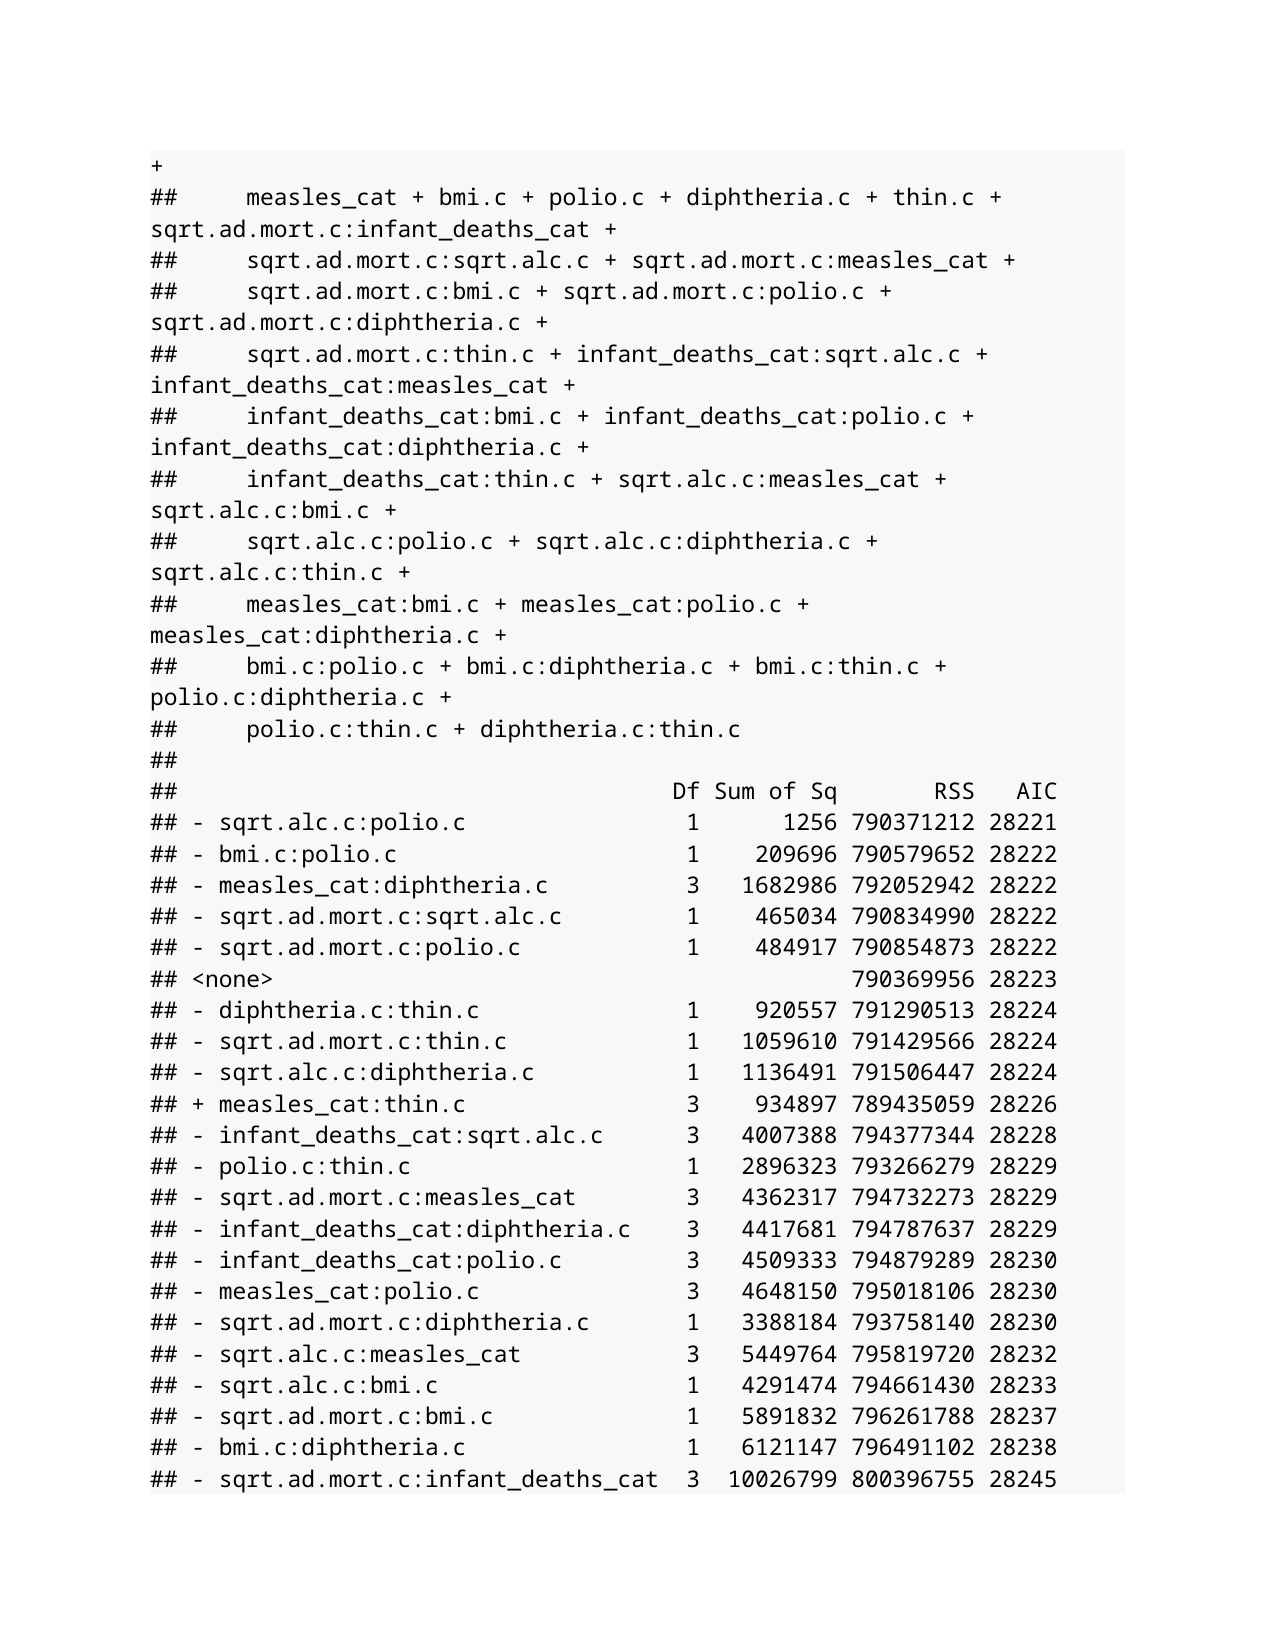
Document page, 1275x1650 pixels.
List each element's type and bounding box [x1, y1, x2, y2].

text [150, 150, 1125, 1494]
